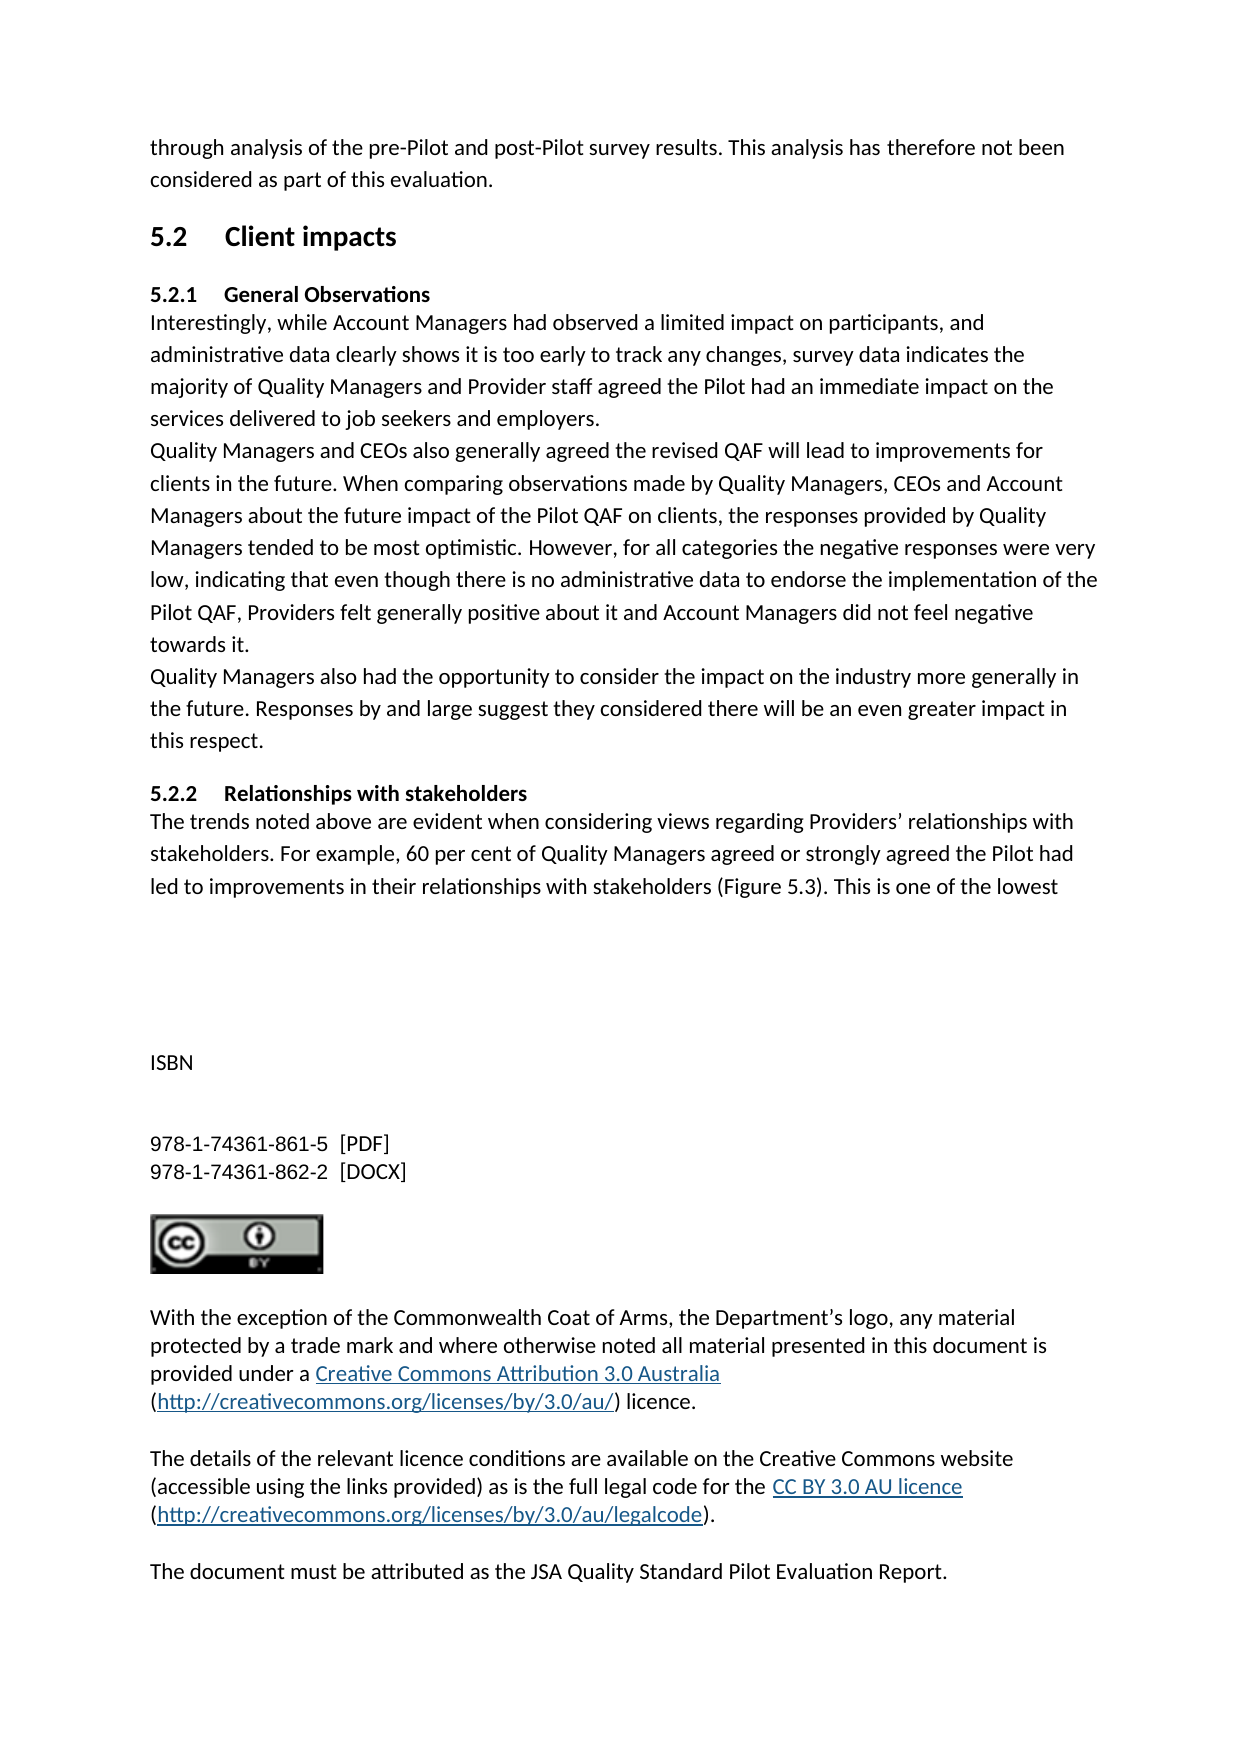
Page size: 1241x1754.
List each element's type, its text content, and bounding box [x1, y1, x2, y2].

list Relationships with stakeholders [150, 779, 1107, 807]
text The trends noted above are evident when considering views regarding Providers’ relationships with stakeholders. For example, 60 per cent of Quality Managers agreed or strongly agreed the Pilot had led to improvements in their relationships with stakeholders (Figure 5.3). This is one of the lowest recorded current impacts by Quality Managers. However, the response increases to 82 per cent when considering stakeholder relationships in the future and 84 per cent when considering the industry in general. [150, 807, 1107, 900]
text Quality Managers also had the opportunity to consider the impact on the industry more generally in the future. Responses by and large suggest they considered there will be an even greater impact in this respect. [150, 662, 1107, 754]
text Interestingly, while Account Managers had observed a limited impact on participants, and administrative data clearly shows it is too early to track any changes, survey data indicates the majority of Quality Managers and Provider staff agreed the Pilot had an immediate impact on the services delivered to job seekers and employers. [150, 308, 1107, 432]
subtitle Client impacts [150, 218, 1107, 254]
text Quality Managers and CEOs also generally agreed the revised QAF will lead to improvements for clients in the future. When comparing observations made by Quality Managers, CEOs and Account Managers about the future impact of the Pilot QAF on clients, the responses provided by Quality Managers tended to be most optimistic. However, for all categories the negative responses were very low, indicating that even though there is no administrative data to endorse the implementation of the Pilot QAF, Providers felt generally positive about it and Account Managers did not feel negative towards it. [150, 437, 1107, 658]
text As the Quality Principles aim to outline the department’s expectations of service quality, data was collected from Provider CEOs and department Account Managers on the adherence to all Key Performance Measures of the Quality Principles before and after certification. The survey scale provided four categories of response to measure changes to Quality Standard and Quality Principles adherence. Given the limited range of response, it was not possible to identify significant changes through analysis of the pre-Pilot and post-Pilot survey results. This analysis has therefore not been considered as part of this evaluation. [150, 133, 1107, 193]
list General Observations [150, 280, 1107, 308]
picture [150, 1214, 324, 1274]
